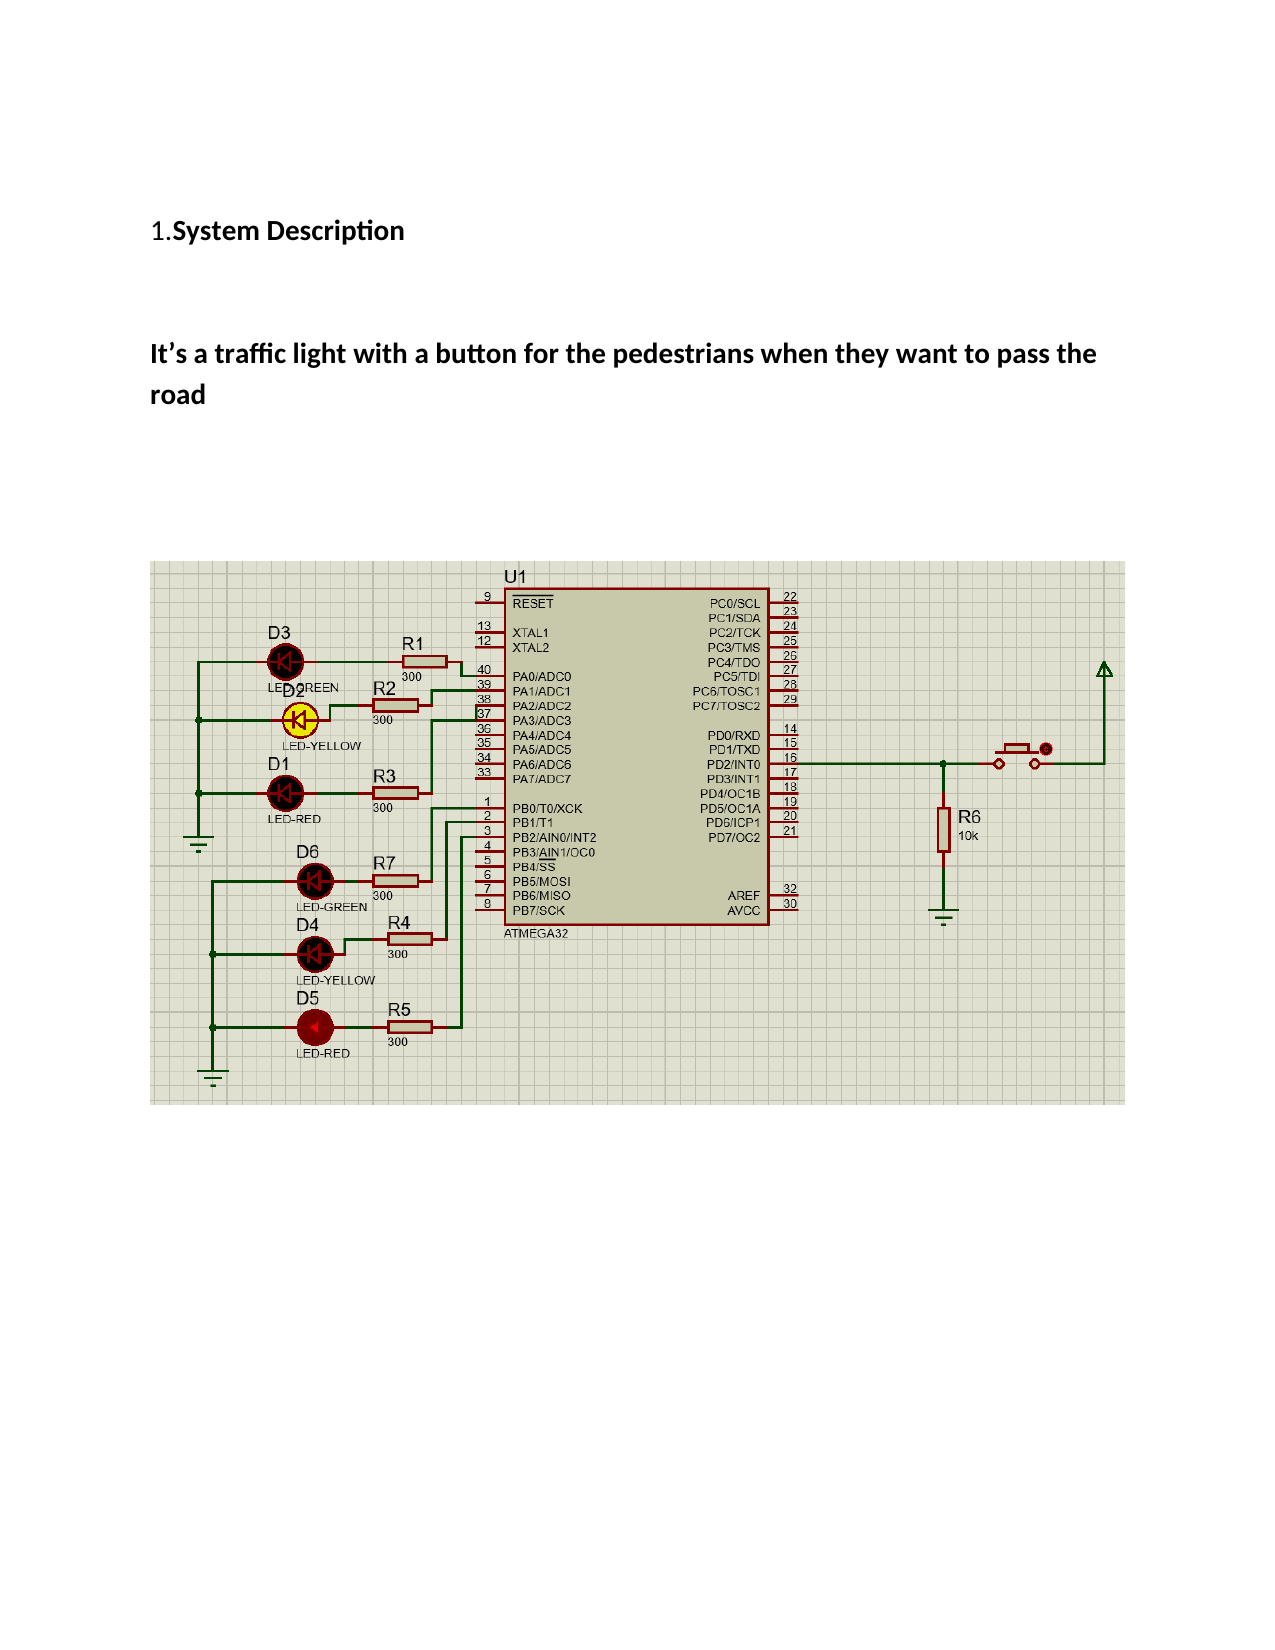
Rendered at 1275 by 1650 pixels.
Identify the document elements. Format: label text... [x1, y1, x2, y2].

text It’s a traffic light with a button for the pedestrians when they want to pass the road [150, 335, 1125, 412]
text 1.System Description [150, 212, 1125, 247]
picture [150, 561, 1125, 1105]
